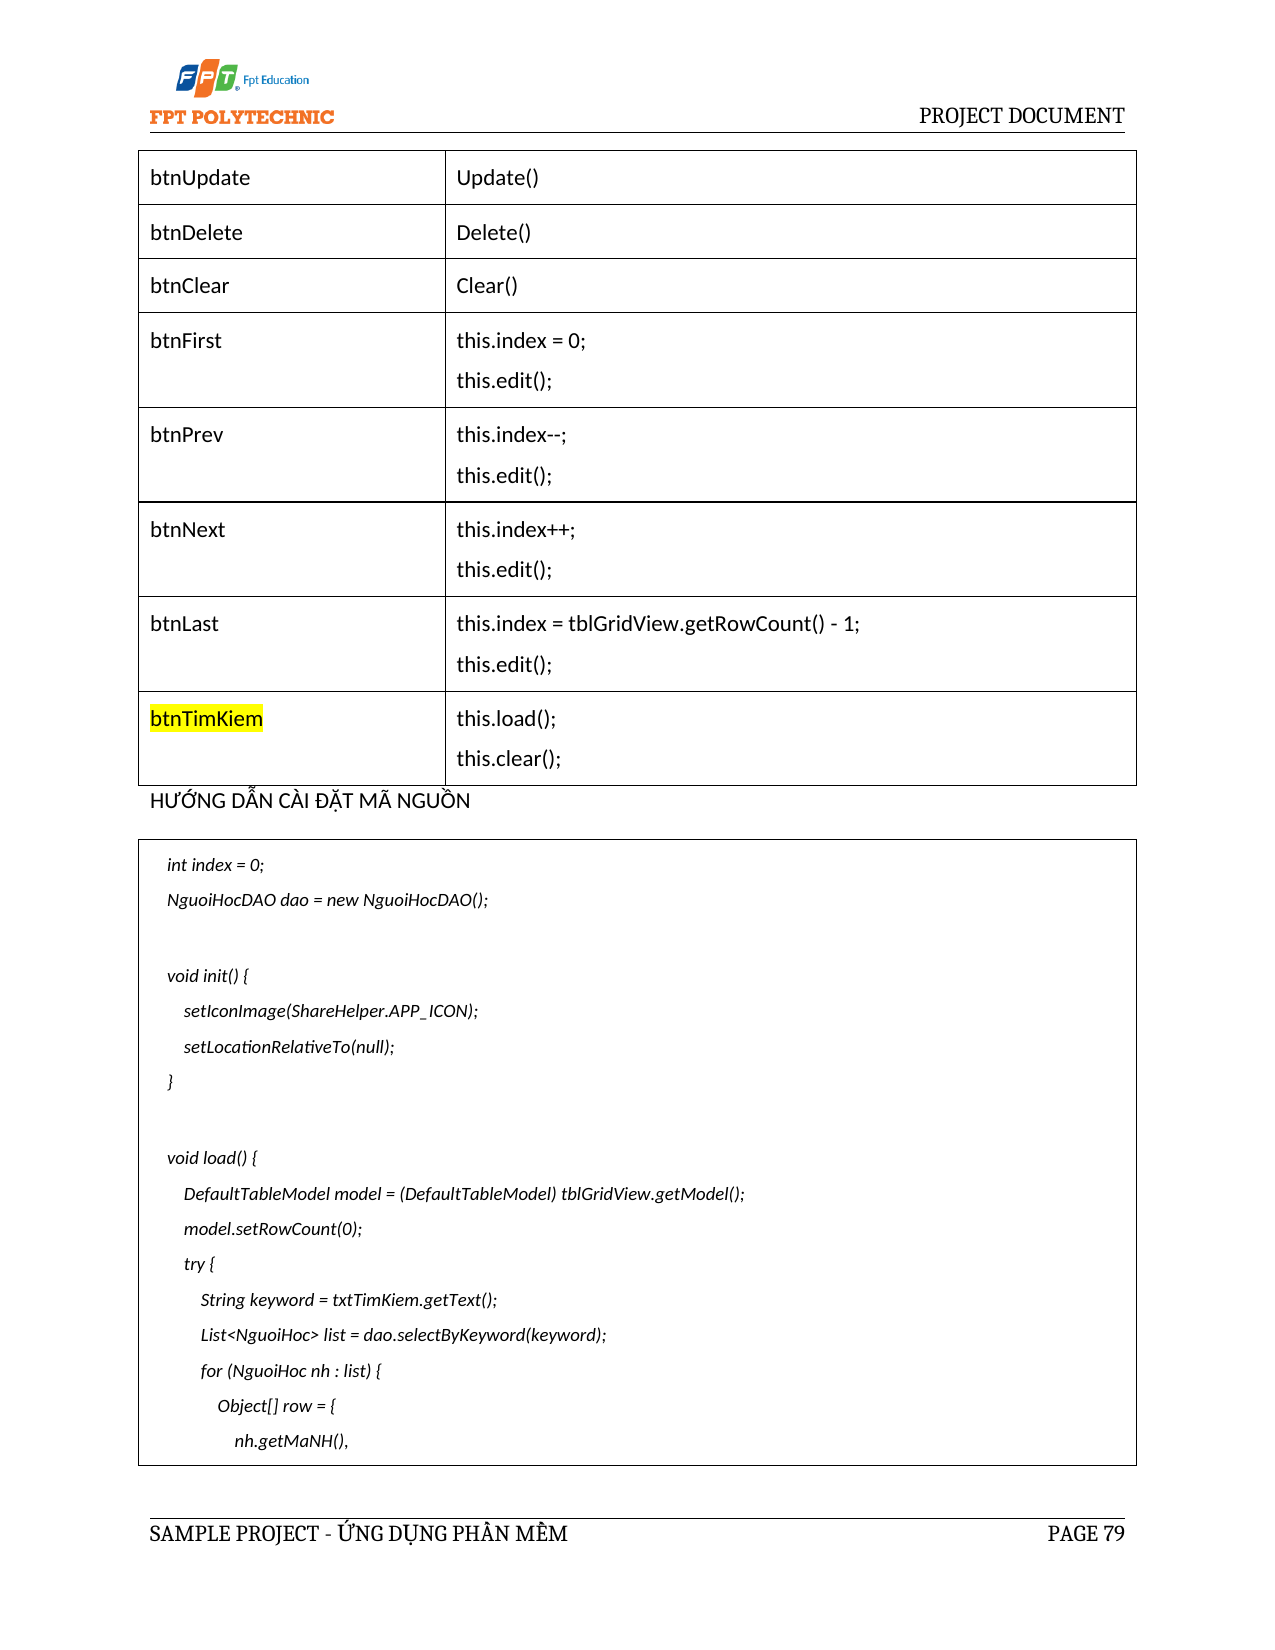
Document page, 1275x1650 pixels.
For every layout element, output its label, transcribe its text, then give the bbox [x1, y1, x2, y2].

table_cell this.index = 0; this.edit(); [446, 313, 1136, 407]
table_cell Update() [446, 151, 1136, 204]
table_cell this.index--; this.edit(); [446, 408, 1136, 501]
table_cell btnUpdate [139, 151, 445, 204]
table_cell btnFirst [139, 313, 445, 407]
table_cell Clear() [446, 259, 1136, 312]
table_cell this.load(); this.clear(); [446, 692, 1136, 785]
table_cell btnLast [139, 597, 445, 691]
text HƯỚNG DẪN CÀI ĐẶT MÃ NGUỒN [150, 786, 1125, 814]
table_cell this.index++; this.edit(); [446, 503, 1136, 596]
table_cell Delete() [446, 205, 1136, 258]
table_cell this.index = tblGridView.getRowCount() - 1; this.edit(); [446, 597, 1136, 691]
table_cell btnNext [139, 503, 445, 596]
table_cell btnTimKiem [139, 692, 445, 785]
table_cell btnDelete [139, 205, 445, 258]
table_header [139, 840, 1136, 1465]
table_cell btnPrev [139, 408, 445, 501]
table_cell btnClear [139, 259, 445, 312]
picture [150, 59, 336, 124]
